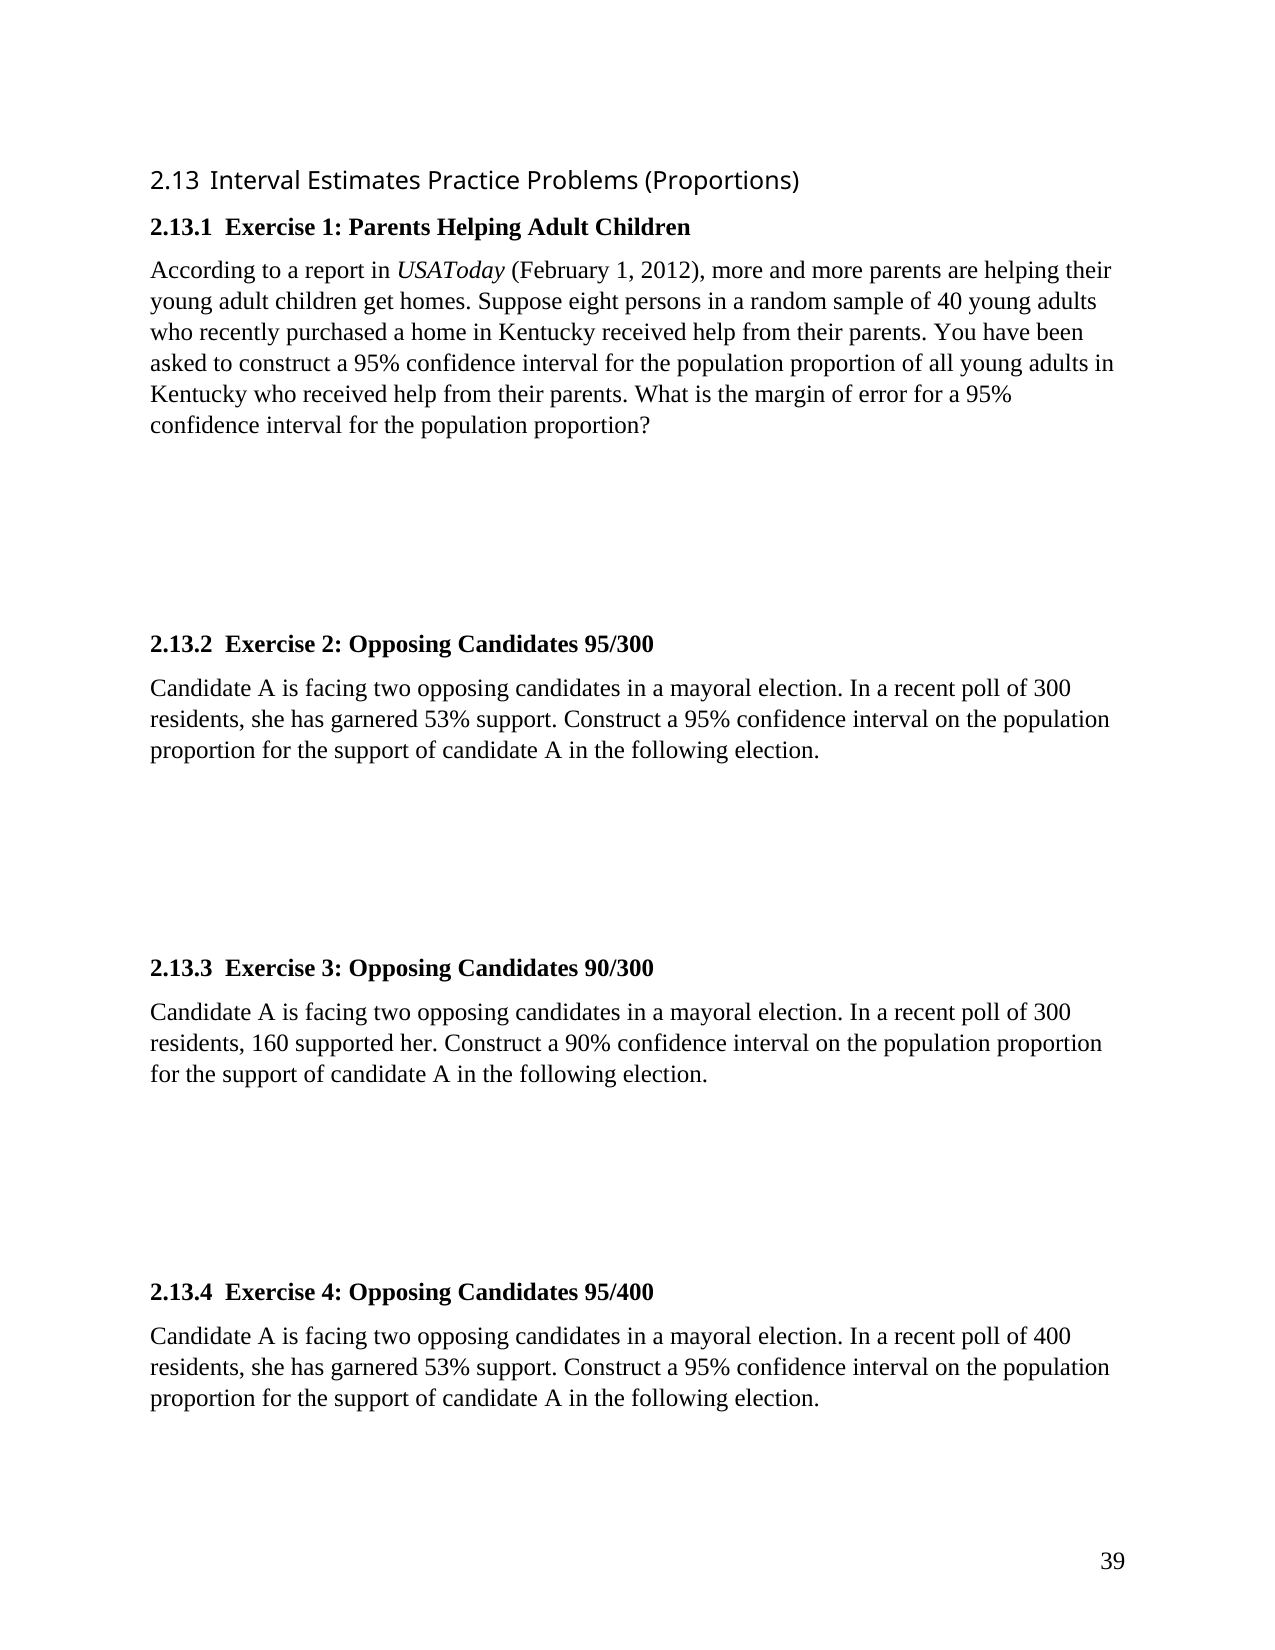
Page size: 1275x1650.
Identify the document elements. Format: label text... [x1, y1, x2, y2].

text Candidate A is facing two opposing candidates in a mayoral election. In a recent poll of 300 residents, she has garnered 53% support. Construct a 95% confidence interval on the population proportion for the support of candidate A in the following election. [150, 673, 1125, 763]
text Candidate A is facing two opposing candidates in a mayoral election. In a recent poll of 300 residents, 160 supported her. Construct a 90% confidence interval on the population proportion for the support of candidate A in the following election. [150, 997, 1125, 1088]
text Candidate A is facing two opposing candidates in a mayoral election. In a recent poll of 400 residents, she has garnered 53% support. Construct a 95% confidence interval on the population proportion for the support of candidate A in the following election. [150, 1321, 1125, 1412]
subtitle Exercise 1: Parents Helping Adult Children [150, 212, 1125, 241]
subtitle Exercise 4: Opposing Candidates 95/400 [150, 1277, 1125, 1306]
subtitle Interval Estimates Practice Problems (Proportions) [150, 162, 1125, 197]
subtitle Exercise 3: Opposing Candidates 90/300 [150, 953, 1125, 982]
text According to a report in USAToday (February 1, 2012), more and more parents are helping their young adult children get homes. Suppose eight persons in a random sample of 40 young adults who recently purchased a home in Kentucky received help from their parents. You have been asked to construct a 95% confidence interval for the population proportion of all young adults in Kentucky who received help from their parents. What is the margin of error for a 95% confidence interval for the population proportion? [150, 255, 1125, 439]
subtitle Exercise 2: Opposing Candidates 95/300 [150, 629, 1125, 658]
